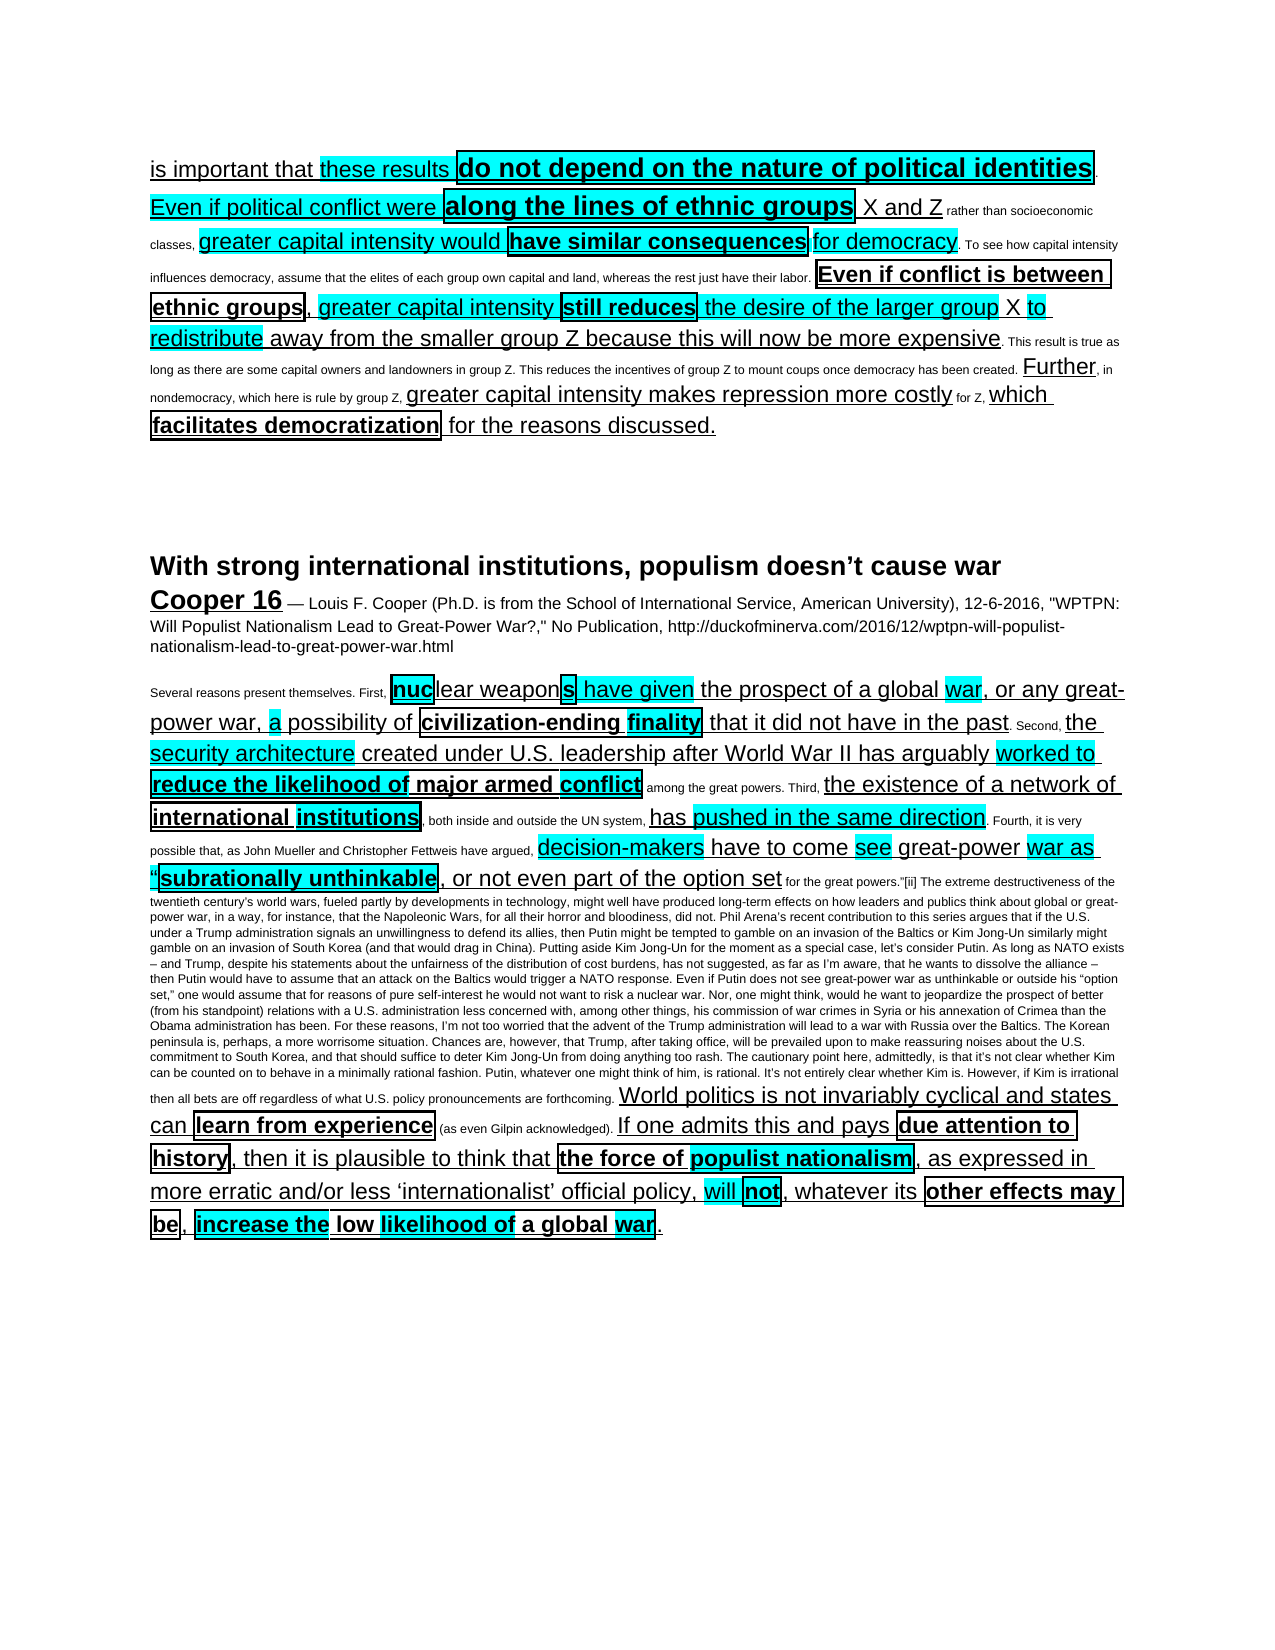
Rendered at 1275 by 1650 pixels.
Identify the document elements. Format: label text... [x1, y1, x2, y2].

subtitle With strong international institutions, populism doesn’t cause war [150, 550, 1125, 581]
text Several reasons present themselves. First, nuclear weapons have given the prospect of a global war, or any great-power war, a possibility of civilization-ending finality that it did not have in the past. Second, the security architecture created under U.S. leadership after World War II has arguably worked to reduce the likelihood of major armed conflict among the great powers. Third, the existence of a network of international institutions, both inside and outside the UN system, has pushed in the same direction. Fourth, it is very possible that, as John Mueller and Christopher Fettweis have argued, decision-makers have to come see great-power war as “subrationally unthinkable, or not even part of the option set for the great powers.”[ii] The extreme destructiveness of the twentieth century’s world wars, fueled partly by developments in technology, might well have produced long-term effects on how leaders and publics think about global or great-power war, in a way, for instance, that the Napoleonic Wars, for all their horror and bloodiness, did not. Phil Arena’s recent contribution to this series argues that if the U.S. under a Trump administration signals an unwillingness to defend its allies, then Putin might be tempted to gamble on an invasion of the Baltics or Kim Jong-Un similarly might gamble on an invasion of South Korea (and that would drag in China). Putting aside Kim Jong-Un for the moment as a special case, let’s consider Putin. As long as NATO exists – and Trump, despite his statements about the unfairness of the distribution of cost burdens, has not suggested, as far as I’m aware, that he wants to dissolve the alliance – then Putin would have to assume that an attack on the Baltics would trigger a NATO response. Even if Putin does not see great-power war as unthinkable or outside his “option set,” one would assume that for reasons of pure self-interest he would not want to risk a nuclear war. Nor, one might think, would he want to jeopardize the prospect of better (from his standpoint) relations with a U.S. administration less concerned with, among other things, his commission of war crimes in Syria or his annexation of Crimea than the Obama administration has been. For these reasons, I’m not too worried that the advent of the Trump administration will lead to a war with Russia over the Baltics. The Korean peninsula is, perhaps, a more worrisome situation. Chances are, however, that Trump, after taking office, will be prevailed upon to make reassuring noises about the U.S. commitment to South Korea, and that should suffice to deter Kim Jong-Un from doing anything too rash. The cautionary point here, admittedly, is that it’s not clear whether Kim can be counted on to behave in a minimally rational fashion. Putin, whatever one might think of him, is rational. It’s not entirely clear whether Kim is. However, if Kim is irrational then all bets are off regardless of what U.S. policy pronouncements are forthcoming. World politics is not invariably cyclical and states can learn from experience (as even Gilpin acknowledged). If one admits this and pays due attention to history, then it is plausible to think that the force of populist nationalism, as expressed in more erratic and/or less ‘internationalist’ official policy, will not, whatever its other effects may be, increase the low likelihood of a global war. [150, 674, 1125, 1240]
text Cooper 16 — Louis F. Cooper (Ph.D. is from the School of International Service, American University), 12-6-2016, "WPTPN: Will Populist Nationalism Lead to Great-Power War?," No Publication, http://duckofminerva.com/2016/12/wptpn-will-populist-nationalism-lead-to-great-power-war.html [150, 584, 1125, 656]
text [150, 150, 1125, 441]
